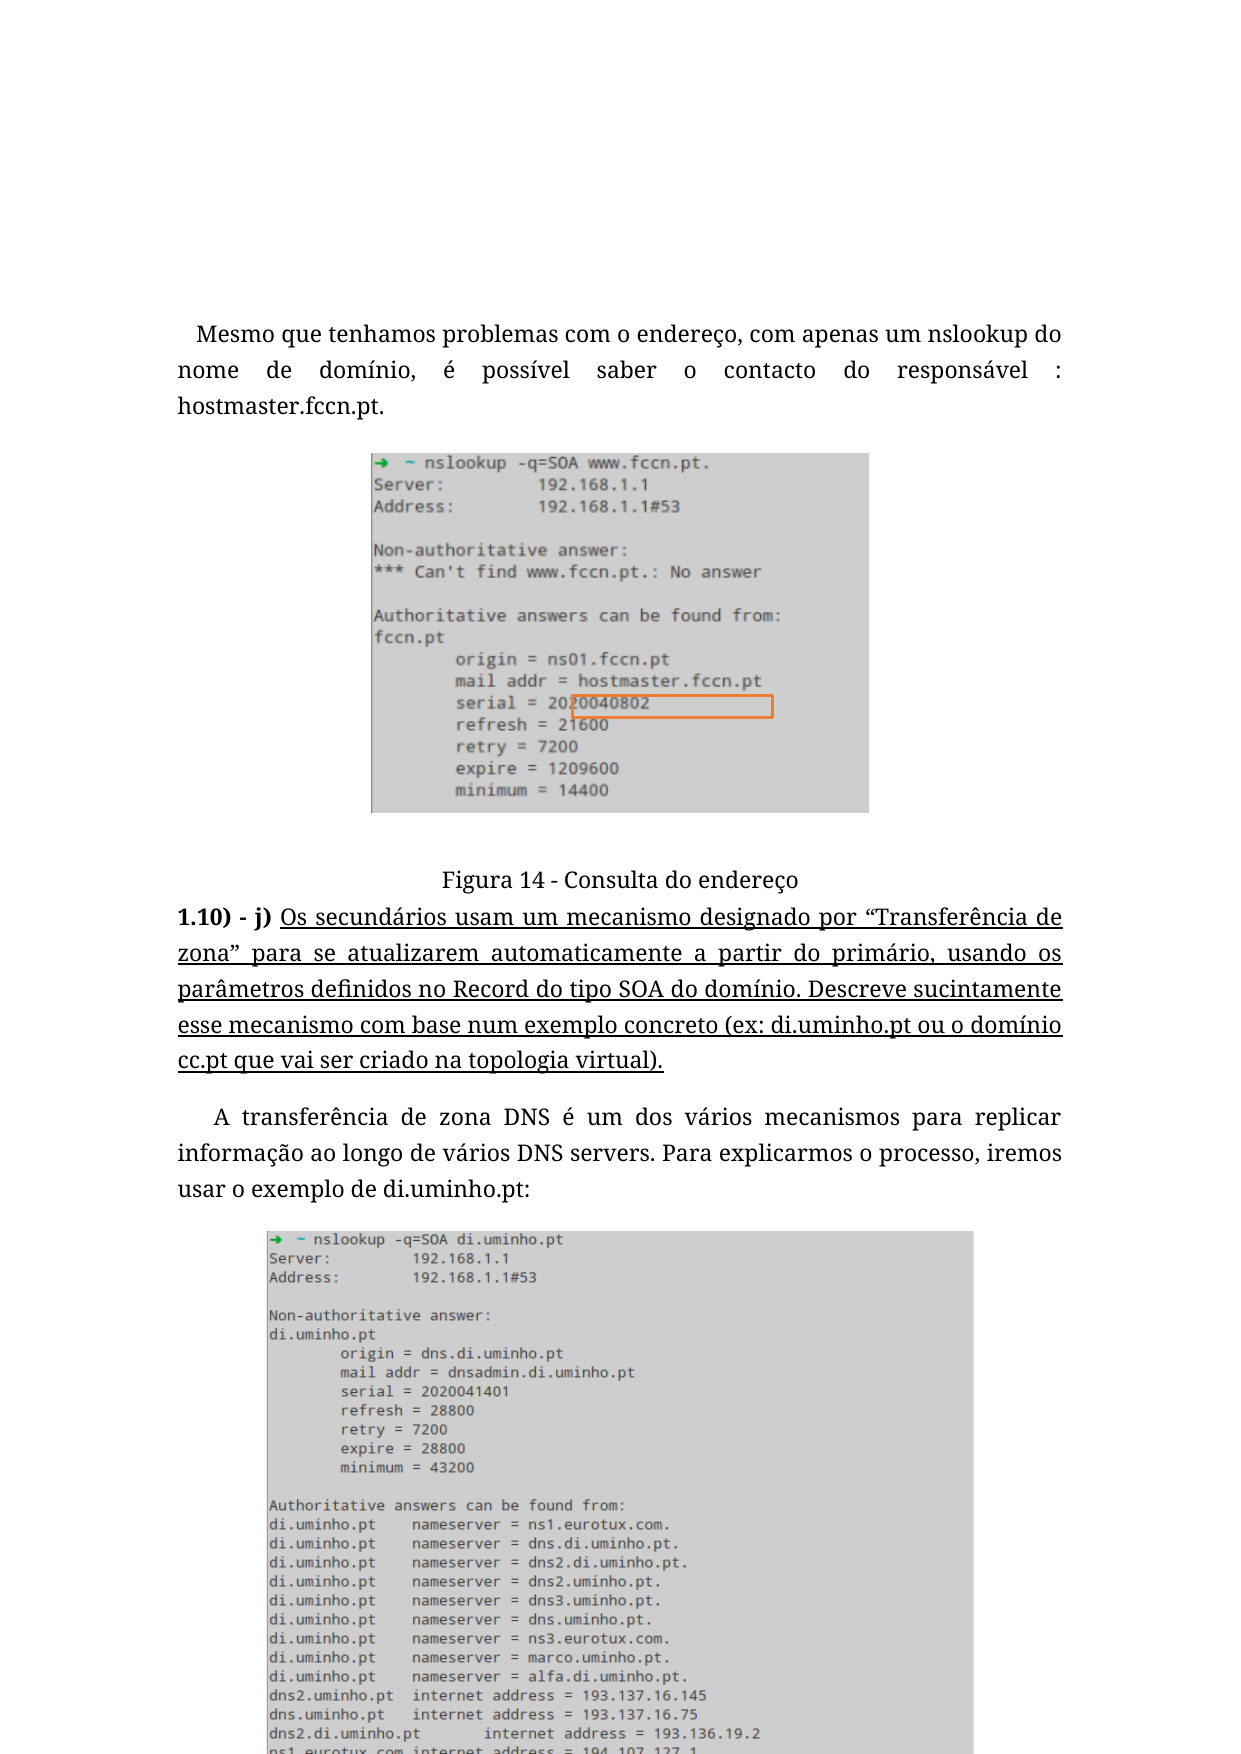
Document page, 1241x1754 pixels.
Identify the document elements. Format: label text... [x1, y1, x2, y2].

text 1.10) - j) Os secundários usam um mecanismo designado por “Transferência de zona” para se atualizarem automaticamente a partir do primário, usando os parâmetros definidos no Record do tipo SOA do domínio. Descreve sucintamente esse mecanismo com base num exemplo concreto (ex: di.uminho.pt ou o domínio cc.pt que vai ser criado na topologia virtual). [177, 1036, 1063, 1076]
picture [371, 453, 870, 813]
text 1.10) - j) Os secundários usam um mecanismo designado por “Transferência de zona” para se atualizarem automaticamente a partir do primário, usando os parâmetros definidos no Record do tipo SOA do domínio. Descreve sucintamente esse mecanismo com base num exemplo concreto (ex: di.uminho.pt ou o domínio cc.pt que vai ser criado na topologia virtual). [177, 1001, 1063, 1035]
text Mesmo que tenhamos problemas com o endereço, com apenas um nslookup do nome de domínio, é possível saber o contacto do responsável : hostmaster.fccn.pt. [177, 318, 1063, 421]
text A transferência de zona DNS é um dos vários mecanismos para replicar informação ao longo de vários DNS servers. Para explicarmos o processo, iremos usar o exemplo de di.uminho.pt: [177, 1101, 1063, 1204]
picture [266, 1231, 974, 1754]
text 1.10) - j) Os secundários usam um mecanismo designado por “Transferência de zona” para se atualizarem automaticamente a partir do primário, usando os parâmetros definidos no Record do tipo SOA do domínio. Descreve sucintamente esse mecanismo com base num exemplo concreto (ex: di.uminho.pt ou o domínio cc.pt que vai ser criado na topologia virtual). [177, 964, 1063, 999]
text 1.10) - j) Os secundários usam um mecanismo designado por “Transferência de zona” para se atualizarem automaticamente a partir do primário, usando os parâmetros definidos no Record do tipo SOA do domínio. Descreve sucintamente esse mecanismo com base num exemplo concreto (ex: di.uminho.pt ou o domínio cc.pt que vai ser criado na topologia virtual). [177, 901, 1063, 963]
